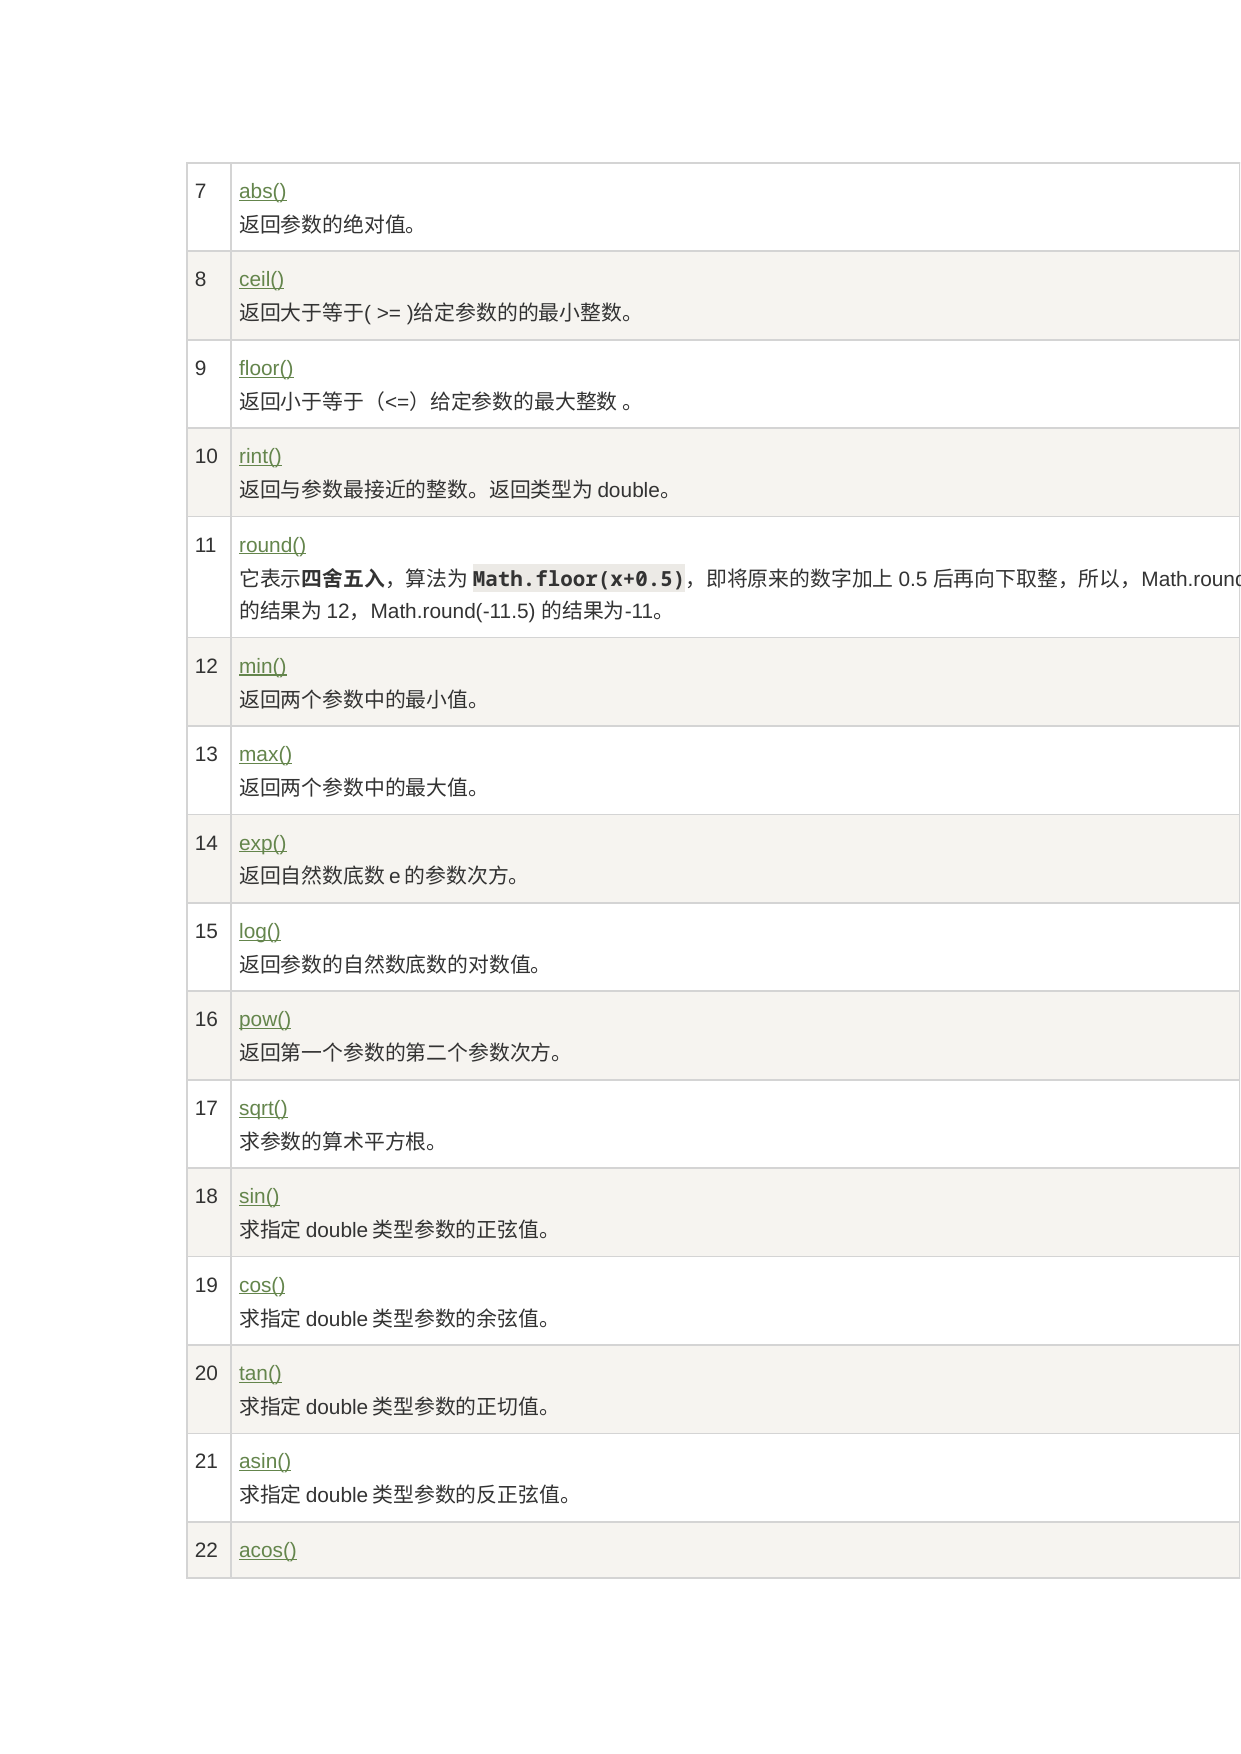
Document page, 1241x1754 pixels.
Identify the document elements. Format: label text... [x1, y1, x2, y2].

table_cell round() 它表示四舍五入，算法为 Math.floor(x+0.5)，即将原来的数字加上 0.5 后再向下取整，所以，Math.round(11.5) 的结果为12，Math.round(-11.5) 的结果为-11。 [232, 517, 1239, 637]
table_cell exp() 返回自然数底数e的参数次方。 [232, 815, 1239, 902]
table_cell 13 [188, 727, 230, 813]
table_cell max() 返回两个参数中的最大值。 [232, 727, 1239, 813]
table_cell 8 [188, 252, 230, 339]
table_cell 12 [188, 638, 230, 725]
table_cell 9 [188, 341, 230, 427]
table_cell 7 [188, 164, 230, 250]
table_cell pow() 返回第一个参数的第二个参数次方。 [232, 992, 1239, 1079]
table_cell log() 返回参数的自然数底数的对数值。 [232, 904, 1239, 990]
table_cell cos() 求指定double类型参数的余弦值。 [232, 1257, 1239, 1344]
table_cell rint() 返回与参数最接近的整数。返回类型为double。 [232, 429, 1239, 516]
table_cell 18 [188, 1169, 230, 1256]
table_cell asin() 求指定double类型参数的反正弦值。 [232, 1434, 1239, 1521]
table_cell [232, 1523, 1239, 1577]
table_cell tan() 求指定double类型参数的正切值。 [232, 1346, 1239, 1433]
table_cell 11 [188, 517, 230, 637]
table_cell min() 返回两个参数中的最小值。 [232, 638, 1239, 725]
table_cell 22 [188, 1523, 230, 1577]
table_cell 10 [188, 429, 230, 516]
table_cell 20 [188, 1346, 230, 1433]
table_cell 14 [188, 815, 230, 902]
table_cell 15 [188, 904, 230, 990]
table_cell sin() 求指定double类型参数的正弦值。 [232, 1169, 1239, 1256]
table_cell sqrt() 求参数的算术平方根。 [232, 1081, 1239, 1167]
table_cell 21 [188, 1434, 230, 1521]
table_cell abs() 返回参数的绝对值。 [232, 164, 1239, 250]
table_cell floor() 返回小于等于（<=）给定参数的最大整数 。 [232, 341, 1239, 427]
table_cell 19 [188, 1257, 230, 1344]
table_cell ceil() 返回大于等于( >= )给定参数的的最小整数。 [232, 252, 1239, 339]
table_cell 17 [188, 1081, 230, 1167]
table_cell 16 [188, 992, 230, 1079]
